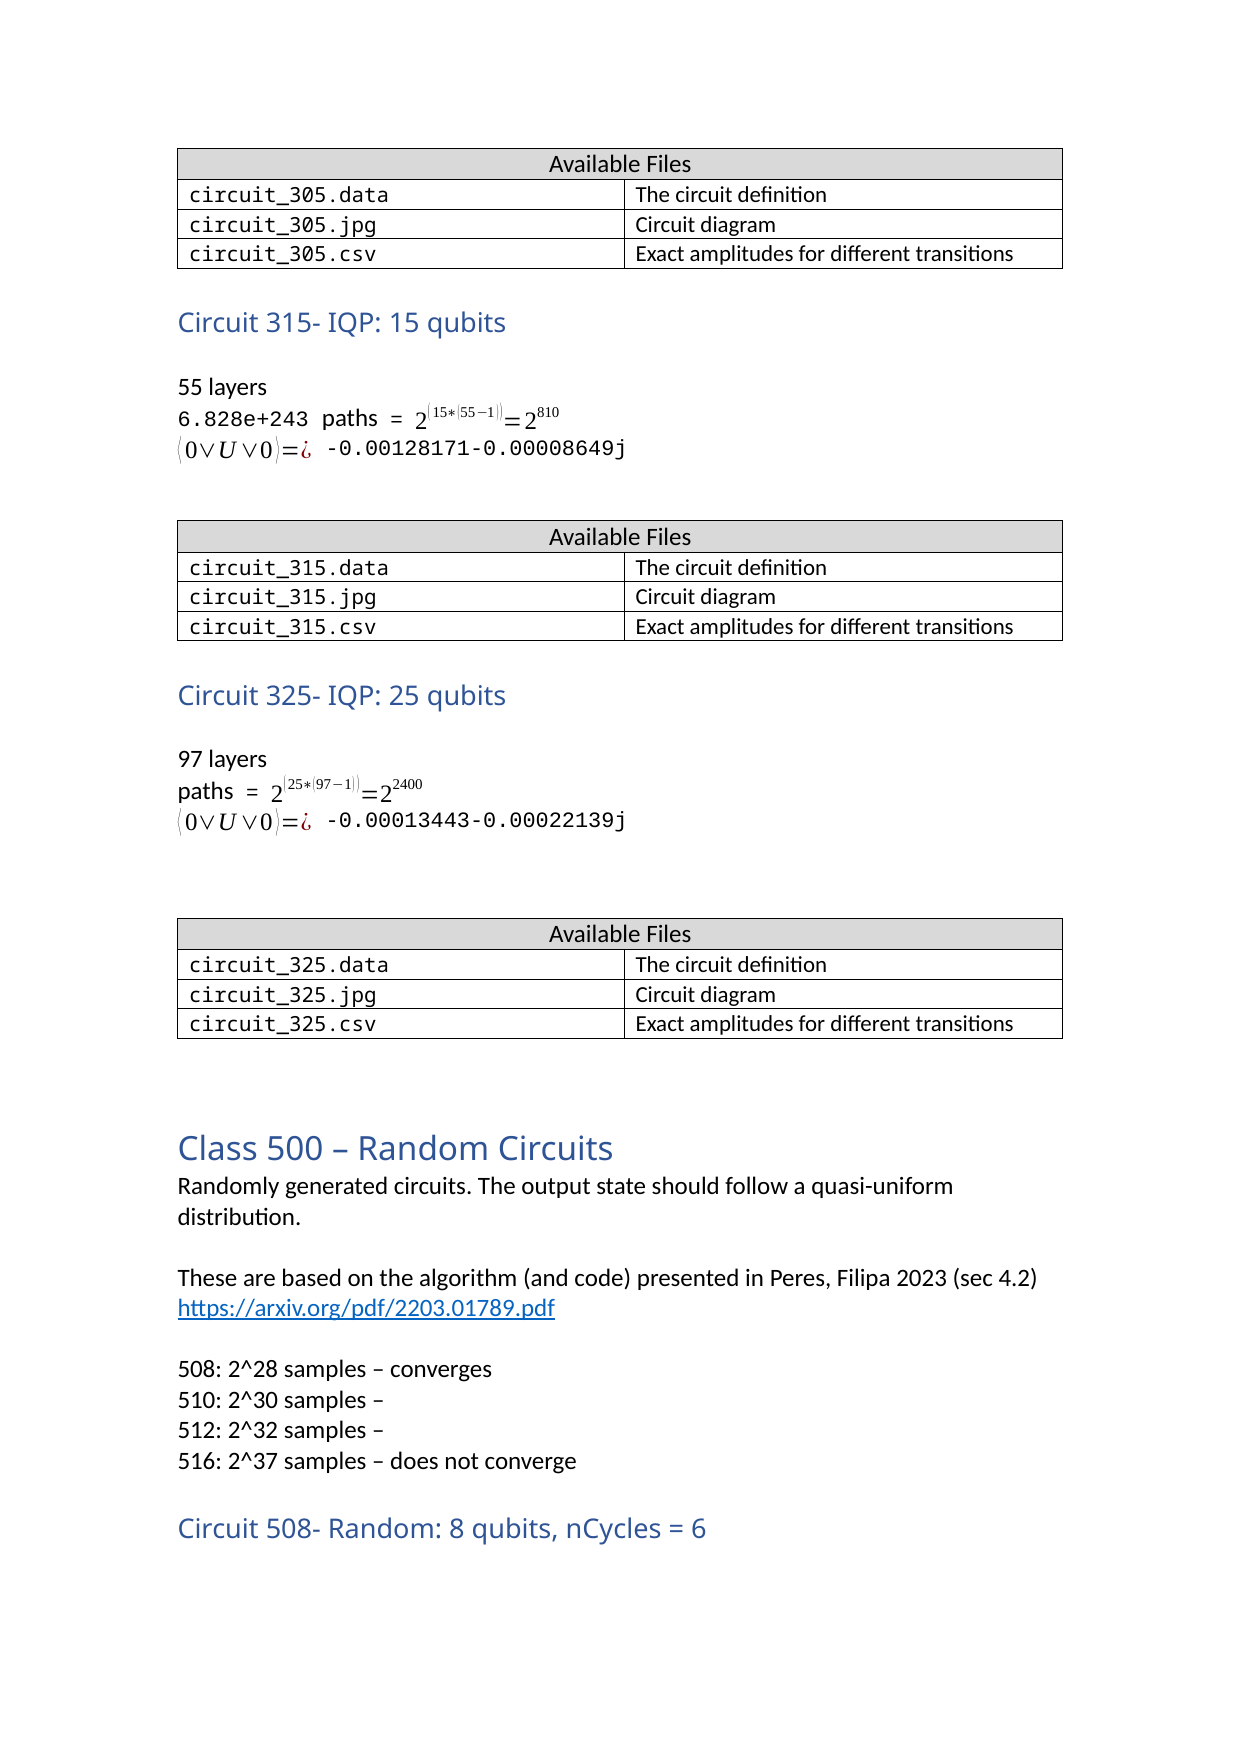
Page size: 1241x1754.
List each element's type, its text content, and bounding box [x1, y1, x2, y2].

table_cell circuit_325.csv [178, 1009, 624, 1038]
text https://arxiv.org/pdf/2203.01789.pdf [177, 1292, 1063, 1323]
text -0.00013443-0.00022139j [177, 807, 1063, 837]
subtitle Circuit 325- IQP: 25 qubits [177, 676, 1063, 713]
text These are based on the algorithm (and code) presented in Peres, Filipa 2023 (sec 4.2) [177, 1262, 1063, 1292]
table_cell Circuit diagram [625, 582, 1062, 611]
text 55 layers [177, 371, 1063, 401]
subtitle Class 500 – Random Circuits [177, 1125, 1063, 1170]
table_cell The circuit definition [625, 180, 1062, 209]
text 97 layers [177, 743, 1063, 774]
table_cell The circuit definition [625, 553, 1062, 581]
text -0.00128171-0.00008649j [177, 434, 1063, 465]
subtitle Circuit 315- IQP: 15 qubits [177, 303, 1063, 340]
text paths = [177, 774, 1063, 807]
table_cell Exact amplitudes for different transitions [625, 612, 1062, 640]
table_header Available Files [178, 149, 1062, 179]
table_cell circuit_305.jpg [178, 210, 624, 238]
table_cell circuit_305.csv [178, 239, 624, 268]
table_cell circuit_305.data [178, 180, 624, 209]
table_cell Exact amplitudes for different transitions [625, 1009, 1062, 1038]
table_cell circuit_315.data [178, 553, 624, 581]
text 516: 2^37 samples – does not converge [177, 1445, 1063, 1475]
text 512: 2^32 samples – [177, 1414, 1063, 1445]
text 508: 2^28 samples – converges [177, 1353, 1063, 1384]
table_header Available Files [178, 919, 1062, 949]
table_cell Circuit diagram [625, 980, 1062, 1008]
table_cell circuit_325.data [178, 950, 624, 979]
table_cell circuit_315.jpg [178, 582, 624, 611]
table_cell Circuit diagram [625, 210, 1062, 238]
text 510: 2^30 samples – [177, 1384, 1063, 1414]
table_cell The circuit definition [625, 950, 1062, 979]
table_cell Exact amplitudes for different transitions [625, 239, 1062, 268]
text 6.828e+243 paths = [177, 401, 1063, 434]
table_header Available Files [178, 521, 1062, 552]
text Randomly generated circuits. The output state should follow a quasi-uniform distribution. [177, 1170, 1063, 1231]
table_cell circuit_315.csv [178, 612, 624, 640]
table_cell circuit_325.jpg [178, 980, 624, 1008]
subtitle Circuit 508- Random: 8 qubits, nCycles = 6 [177, 1510, 1063, 1547]
